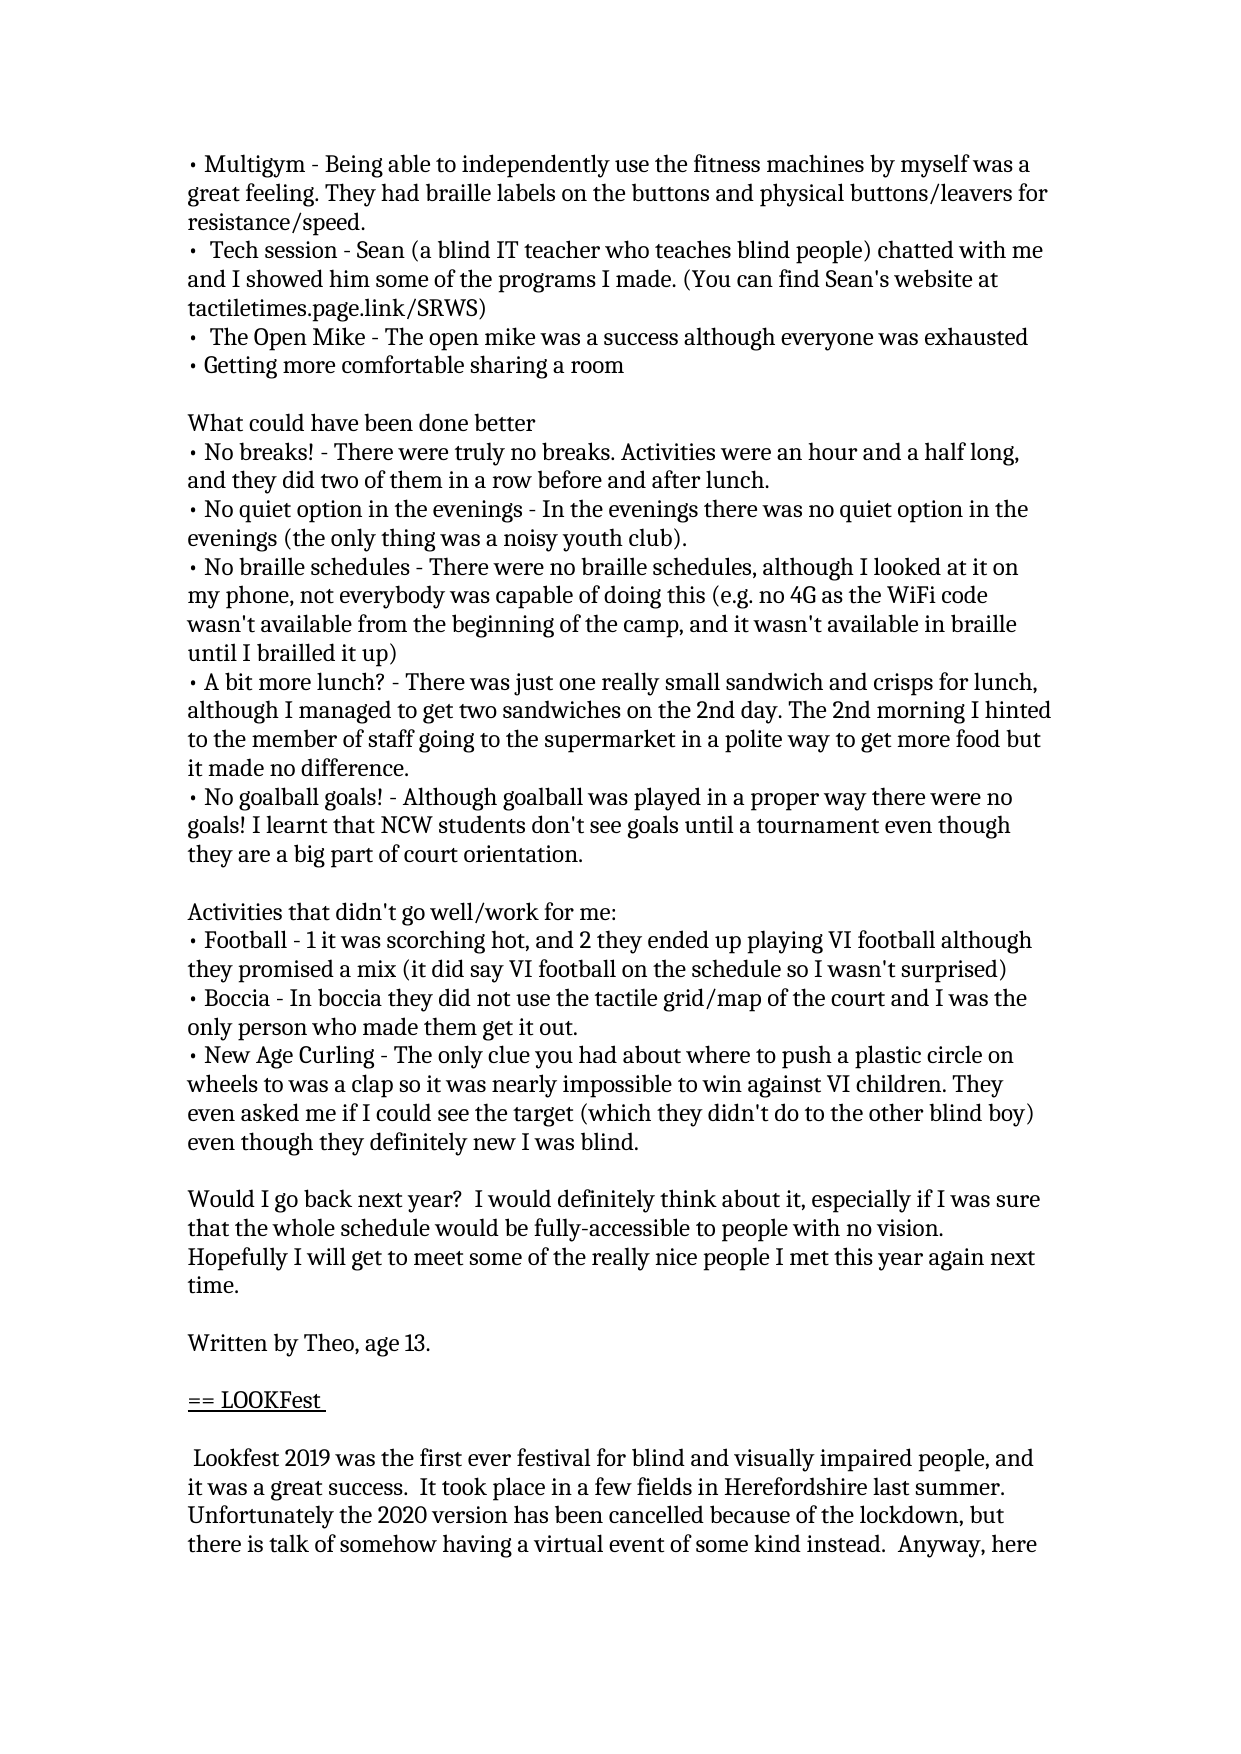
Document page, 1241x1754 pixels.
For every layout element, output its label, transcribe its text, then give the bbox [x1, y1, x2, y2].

text • The Open Mike - The open mike was a success although everyone was exhausted [187, 322, 1053, 351]
text Activities that didn't go well/work for me: [187, 897, 1053, 926]
text • No braille schedules - There were no braille schedules, although I looked at it on my phone, not everybody was capable of doing this (e.g. no 4G as the WiFi code wasn't available from the beginning of the camp, and it wasn't available in braille until I brailled it up) [187, 552, 1053, 667]
text • No breaks! - There were truly no breaks. Activities were an hour and a half long, and they did two of them in a row before and after lunch. [187, 437, 1053, 495]
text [187, 1444, 1053, 1559]
text • Multigym - Being able to independently use the fitness machines by myself was a great feeling. They had braille labels on the buttons and physical buttons/leavers for resistance/speed. [187, 150, 1053, 236]
text • New Age Curling - The only clue you had about where to push a plastic circle on wheels to was a clap so it was nearly impossible to win against VI children. They even asked me if I could see the target (which they didn't do to the other blind boy) even though they definitely new I was blind. [187, 1041, 1053, 1156]
text • A bit more lunch? - There was just one really small sandwich and crisps for lunch, although I managed to get two sandwiches on the 2nd day. The 2nd morning I hinted to the member of staff going to the supermarket in a polite way to get more food but it made no difference. [187, 667, 1053, 782]
text • Football - 1 it was scorching hot, and 2 they ended up playing VI football although they promised a mix (it did say VI football on the schedule so I wasn't surprised) [187, 926, 1053, 984]
text Written by Theo, age 13. [187, 1329, 1053, 1357]
text == LOOKFest [187, 1386, 1053, 1415]
text • Tech session - Sean (a blind IT teacher who teaches blind people) chatted with me and I showed him some of the programs I made. (You can find Sean's website at tactiletimes.page.link/SRWS) [187, 236, 1053, 322]
text • Getting more comfortable sharing a room [187, 351, 1053, 380]
text Would I go back next year? I would definitely think about it, especially if I was sure that the whole schedule would be fully-accessible to people with no vision. [187, 1185, 1053, 1242]
text What could have been done better [187, 409, 1053, 437]
text • No goalball goals! - Although goalball was played in a proper way there were no goals! I learnt that NCW students don't see goals until a tournament even though they are a big part of court orientation. [187, 782, 1053, 869]
text • Boccia - In boccia they did not use the tactile grid/map of the court and I was the only person who made them get it out. [187, 984, 1053, 1041]
text Hopefully I will get to meet some of the really nice people I met this year again next time. [187, 1242, 1053, 1300]
text • No quiet option in the evenings - In the evenings there was no quiet option in the evenings (the only thing was a noisy youth club). [187, 495, 1053, 552]
